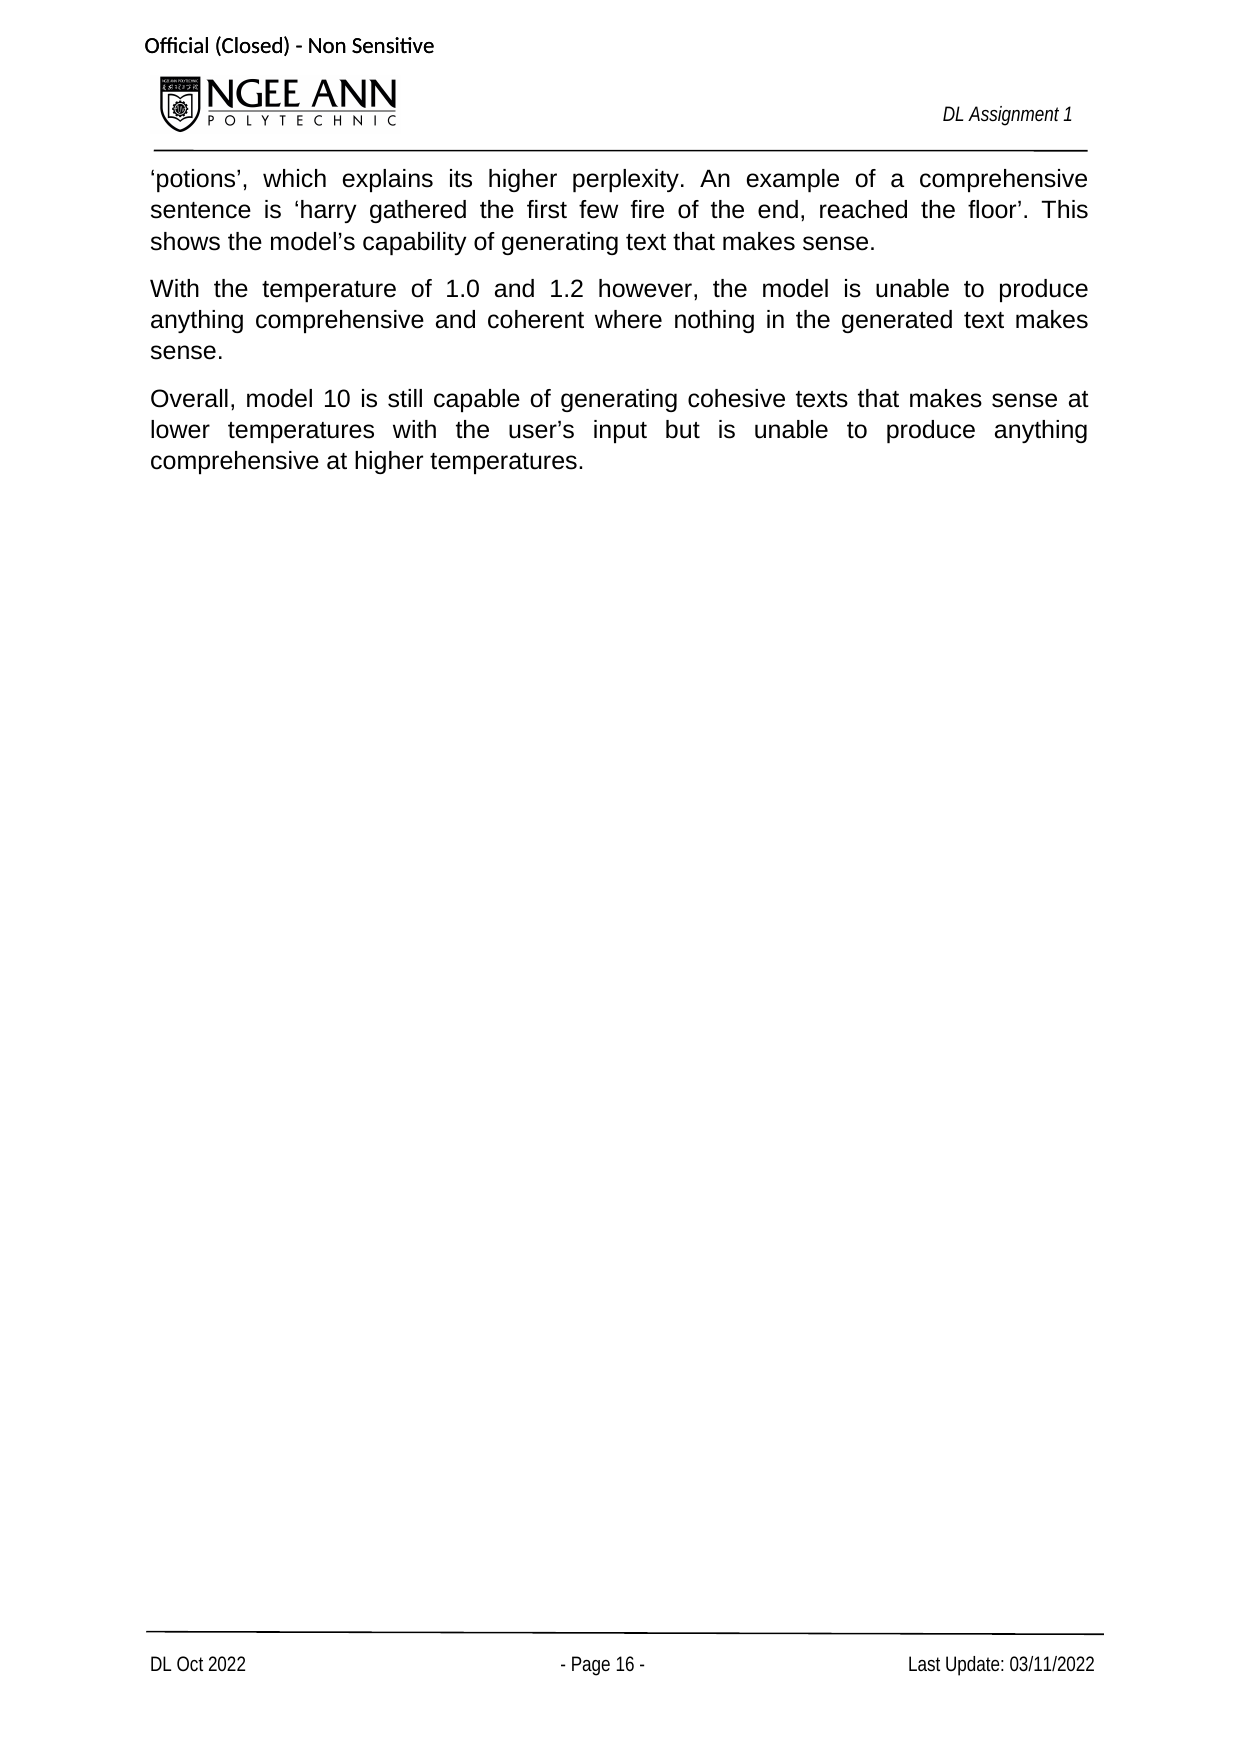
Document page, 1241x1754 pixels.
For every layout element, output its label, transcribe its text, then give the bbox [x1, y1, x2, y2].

text With the temperature of 1.0 and 1.2 however, the model is unable to produce anything comprehensive and coherent where nothing in the generated text makes sense. [150, 274, 1090, 365]
picture [150, 75, 402, 134]
text Overall, model 10 is still capable of generating cohesive texts that makes sense at lower temperatures with the user’s input but is unable to produce anything comprehensive at higher temperatures. [150, 384, 1090, 475]
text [150, 164, 1090, 255]
